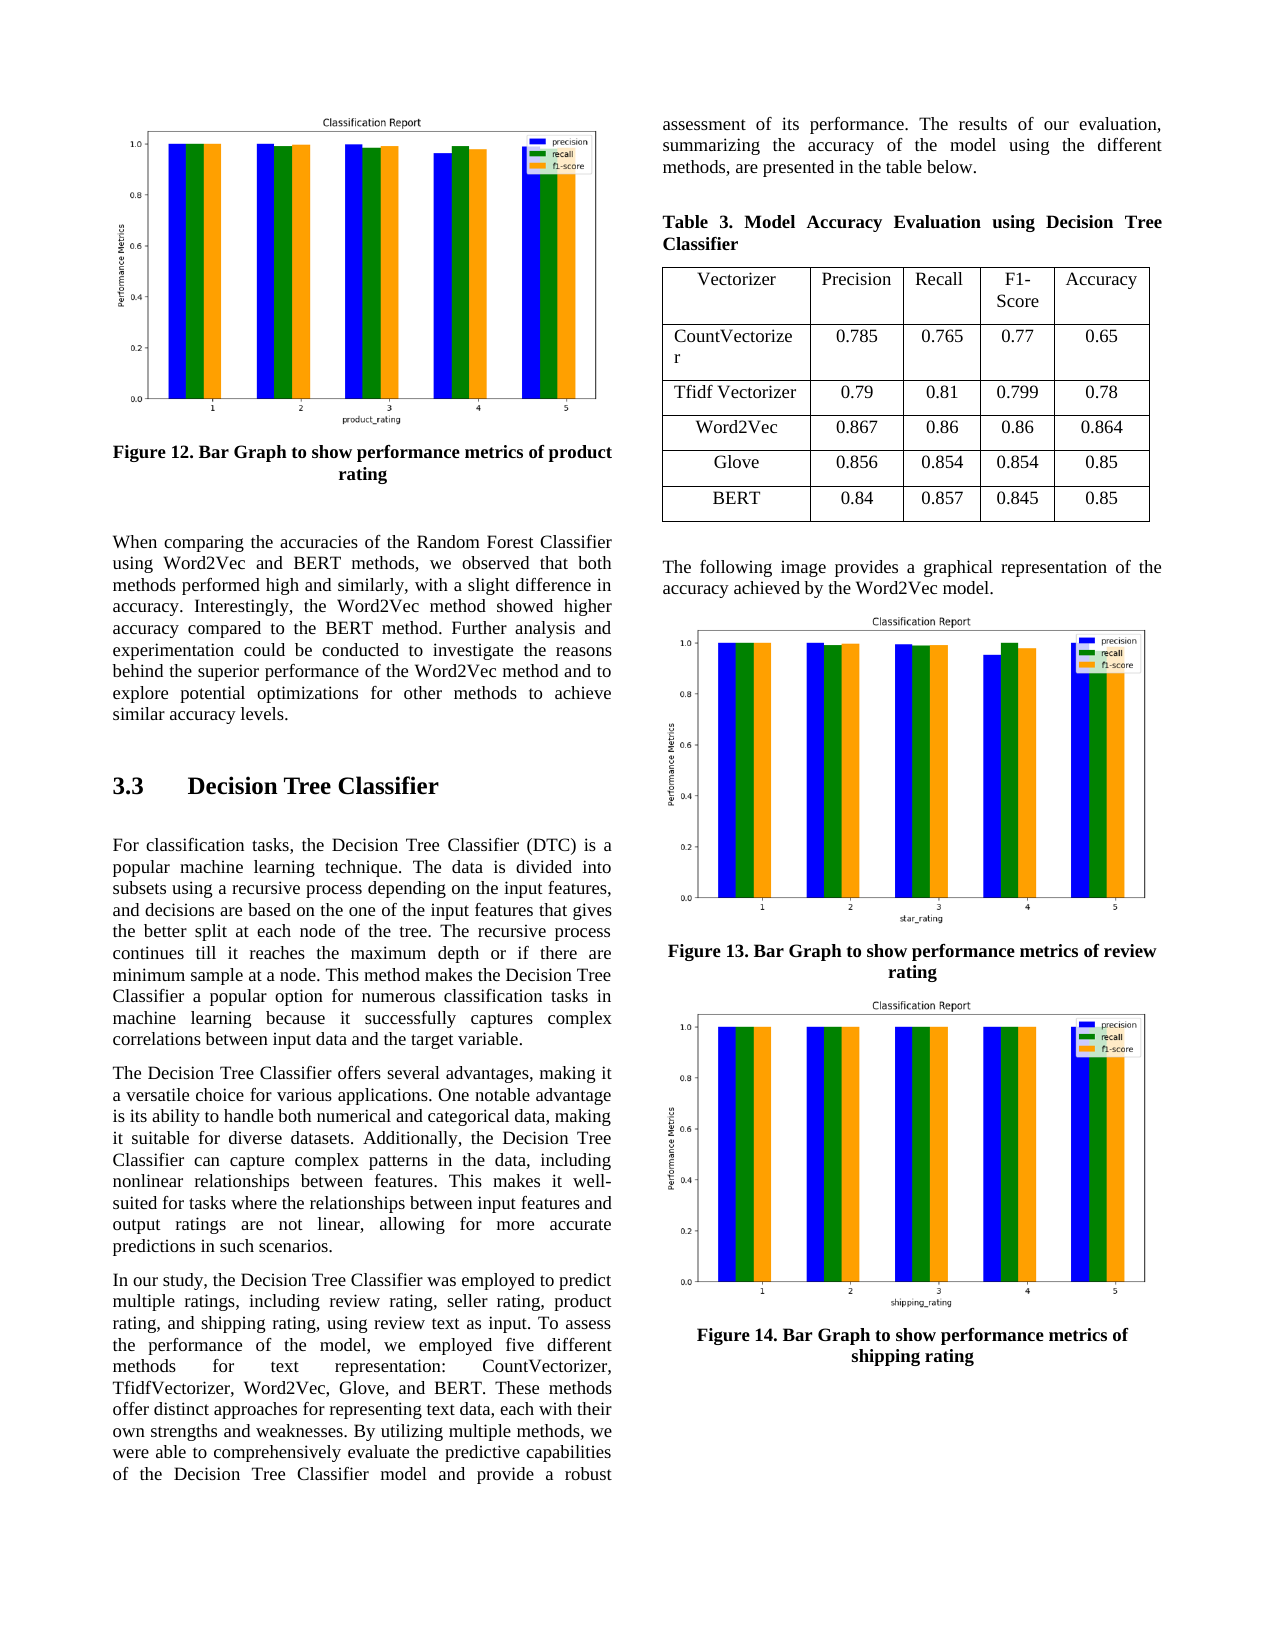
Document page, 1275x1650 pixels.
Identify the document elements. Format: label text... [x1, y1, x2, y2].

table_cell Word2Vec [663, 416, 810, 450]
table_cell 0.79 [811, 381, 903, 415]
table_cell 0.857 [904, 487, 980, 521]
table_cell 0.856 [811, 451, 903, 486]
table_cell 0.799 [981, 381, 1054, 415]
table_cell 0.854 [904, 451, 980, 486]
table_cell 0.86 [981, 416, 1054, 450]
table_cell 0.785 [811, 325, 903, 380]
picture [662, 611, 1150, 928]
picture [662, 995, 1150, 1312]
table_cell 0.81 [904, 381, 980, 415]
table_cell 0.84 [811, 487, 903, 521]
text Figure 13. Bar Graph to show performance metrics of review rating [662, 940, 1162, 983]
table_cell Glove [663, 451, 810, 486]
table_cell 0.77 [981, 325, 1054, 380]
table_header F1-Score [981, 268, 1054, 323]
table_cell BERT [663, 487, 810, 521]
table_header Accuracy [1055, 268, 1149, 323]
table_cell 0.85 [1055, 451, 1149, 486]
text Figure 14. Bar Graph to show performance metrics of shipping rating [662, 1324, 1162, 1367]
table_cell 0.765 [904, 325, 980, 380]
table_header Vectorizer [663, 268, 810, 323]
table_header Precision [811, 268, 903, 323]
picture [112, 112, 600, 429]
text When comparing the accuracies of the Random Forest Classifier using Word2Vec and BERT methods, we observed that both methods performed high and similarly, with a slight difference in accuracy. Interestingly, the Word2Vec method showed higher accuracy compared to the BERT method. Further analysis and experimentation could be conducted to investigate the reasons behind the superior performance of the Word2Vec method and to explore potential optimizations for other methods to achieve similar accuracy levels. [112, 531, 613, 725]
table_cell 0.854 [981, 451, 1054, 486]
text In our study, the Decision Tree Classifier was employed to predict multiple ratings, including review rating, seller rating, product rating, and shipping rating, using review text as input. To assess the performance of the model, we employed five different methods for text representation: CountVectorizer, TfidfVectorizer, Word2Vec, Glove, and BERT. These methods offer distinct approaches for representing text data, each with their own strengths and weaknesses. By utilizing multiple methods, we were able to comprehensively evaluate the predictive capabilities of the Decision Tree Classifier model and provide a robust assessment of its performance. The results of our evaluation, summarizing the accuracy of the model using the different methods, are presented in the table below. [112, 1269, 613, 1484]
table_cell 0.845 [981, 487, 1054, 521]
text The Decision Tree Classifier offers several advantages, making it a versatile choice for various applications. One notable advantage is its ability to handle both numerical and categorical data, making it suitable for diverse datasets. Additionally, the Decision Tree Classifier can capture complex patterns in the data, including nonlinear relationships between features. This makes it well-suited for tasks where the relationships between input features and output ratings are not linear, allowing for more accurate predictions in such scenarios. [112, 1062, 613, 1256]
table_header Recall [904, 268, 980, 323]
text Table 3. Model Accuracy Evaluation using Decision Tree Classifier [662, 211, 1162, 254]
table_cell 0.65 [1055, 325, 1149, 380]
table_cell 0.78 [1055, 381, 1149, 415]
subtitle Decision Tree Classifier [112, 771, 613, 800]
table_cell 0.86 [904, 416, 980, 450]
text Figure 12. Bar Graph to show performance metrics of product rating [112, 441, 613, 484]
text The following image provides a graphical representation of the accuracy achieved by the Word2Vec model. [662, 556, 1162, 599]
table_cell Tfidf Vectorizer [663, 381, 810, 415]
table_cell 0.85 [1055, 487, 1149, 521]
text For classification tasks, the Decision Tree Classifier (DTC) is a popular machine learning technique. The data is divided into subsets using a recursive process depending on the input features, and decisions are based on the one of the input features that gives the better split at each node of the tree. The recursive process continues till it reaches the maximum depth or if there are minimum sample at a node. This method makes the Decision Tree Classifier a popular option for numerous classification tasks in machine learning because it successfully captures complex correlations between input data and the target variable. [112, 834, 613, 1050]
table_cell 0.864 [1055, 416, 1149, 450]
table_cell 0.867 [811, 416, 903, 450]
table_cell CountVectorizer [663, 325, 810, 380]
